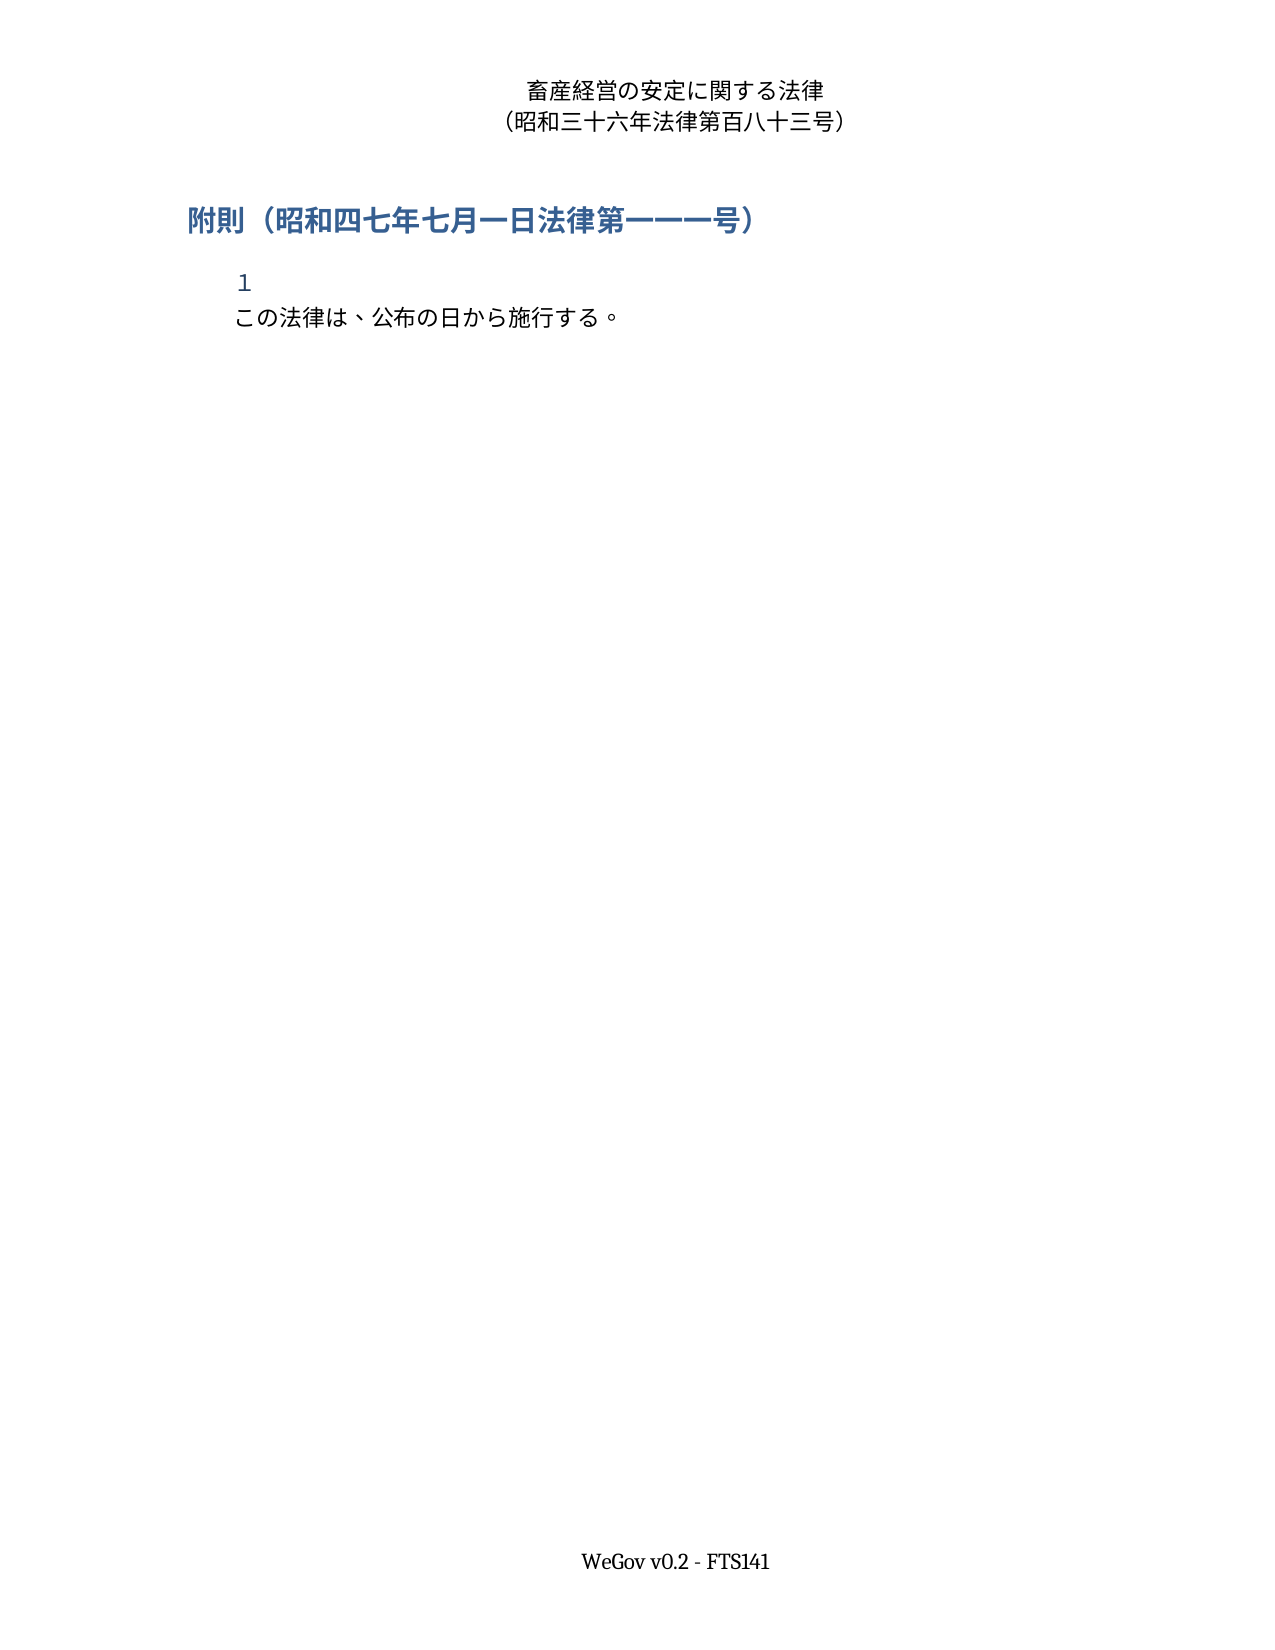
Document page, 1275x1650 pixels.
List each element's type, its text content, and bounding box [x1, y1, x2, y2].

subtitle １ [233, 266, 1087, 298]
subtitle 附則（昭和四七年七月一日法律第一一一号） [187, 200, 1087, 240]
text この法律は、公布の日から施行する。 [233, 302, 1087, 334]
